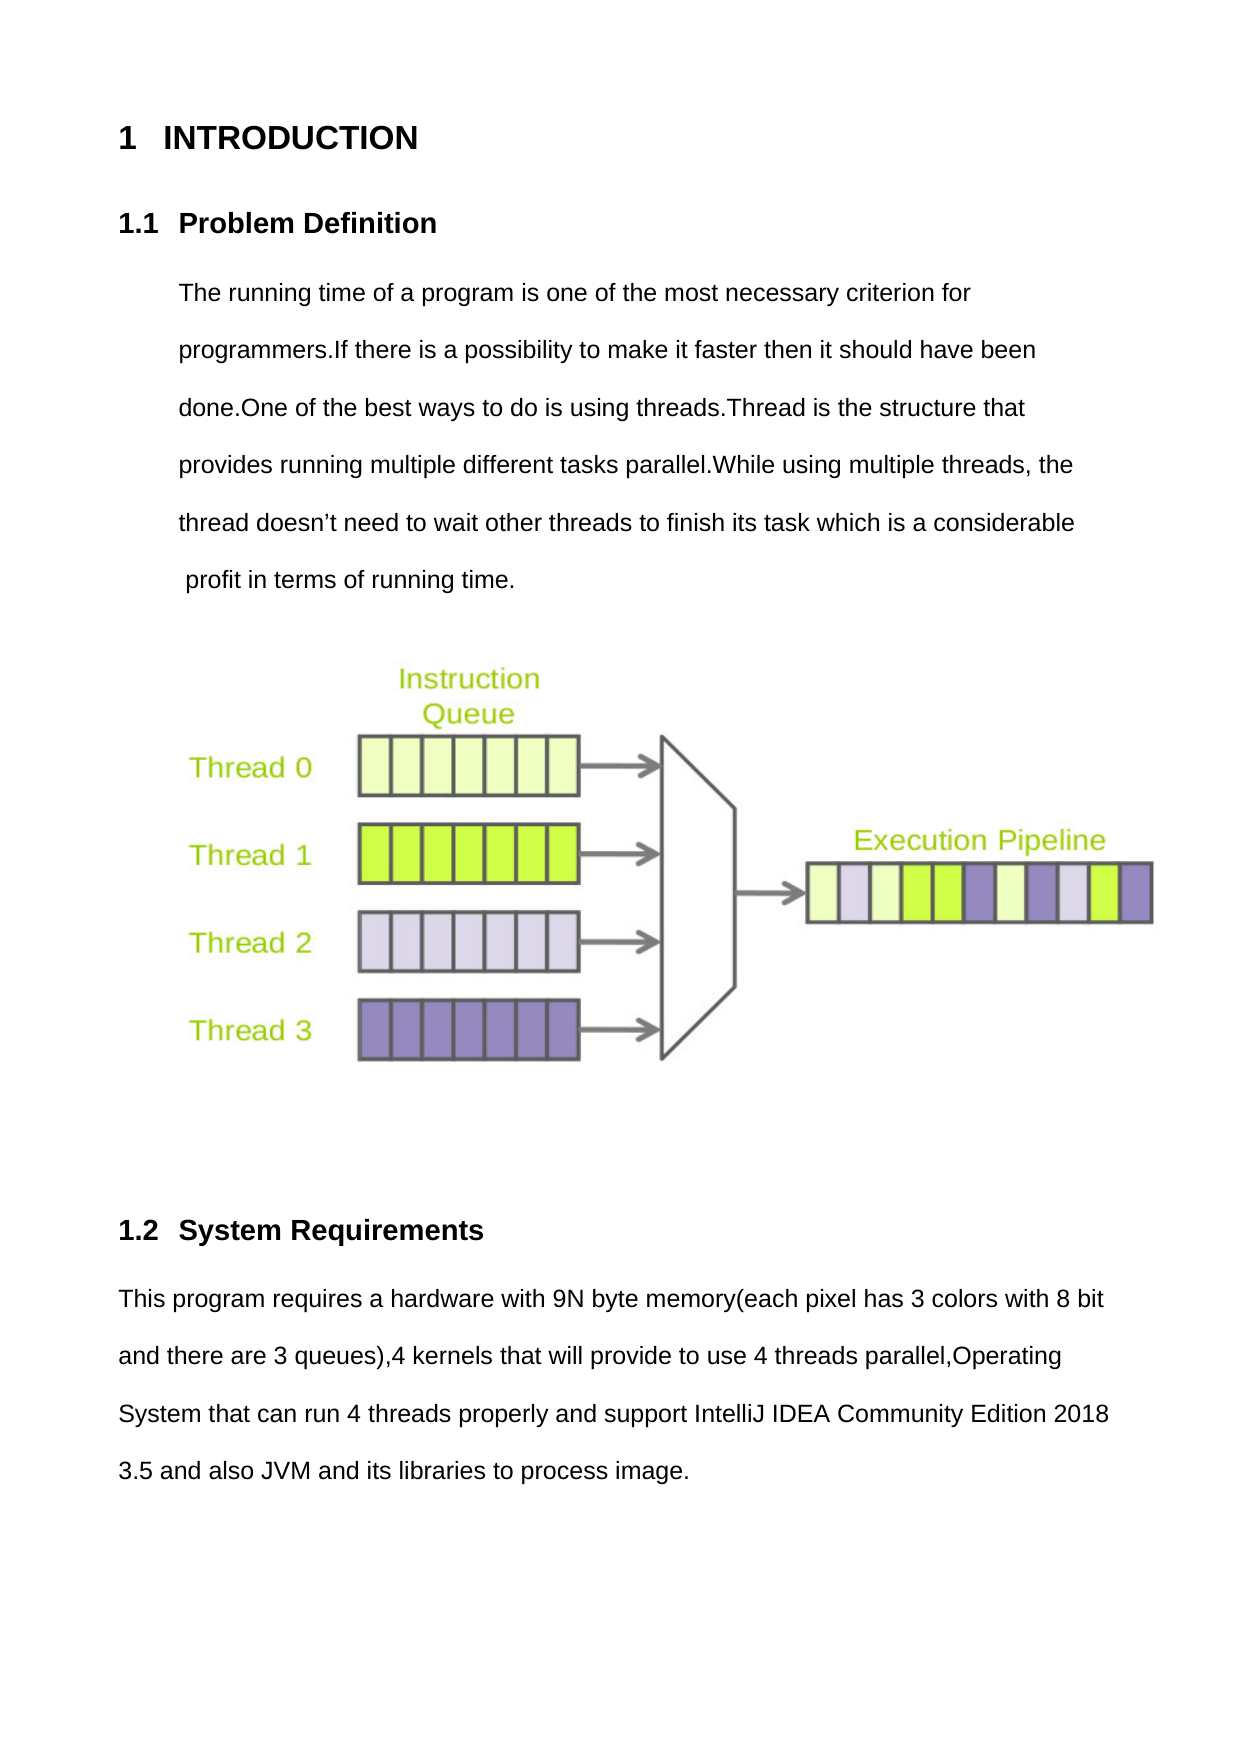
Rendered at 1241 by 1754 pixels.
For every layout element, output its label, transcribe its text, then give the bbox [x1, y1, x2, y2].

text provides running multiple different tasks parallel.While using multiple threads, the [178, 450, 1122, 479]
subtitle System Requirements [118, 1213, 1122, 1246]
text 3.5 and also JVM and its libraries to process image. [118, 1456, 1122, 1485]
text The running time of a program is one of the most necessary criterion for [178, 278, 1122, 306]
text programmers.If there is a possibility to make it faster then it should have been [178, 306, 1122, 364]
text This program requires a hardware with 9N byte memory(each pixel has 3 colors with 8 bit [118, 1284, 1122, 1341]
subtitle Problem Definition [118, 207, 1122, 240]
text System that can run 4 threads properly and support IntelliJ IDEA Community Edition 2018 [118, 1399, 1122, 1427]
picture [178, 651, 1183, 1118]
text done.One of the best ways to do is using threads.Thread is the structure that [178, 393, 1122, 421]
subtitle INTRODUCTION [118, 118, 1122, 157]
text profit in terms of running time. [178, 565, 1122, 594]
text and there are 3 queues),4 kernels that will provide to use 4 threads parallel,Operating [118, 1341, 1122, 1370]
text thread doesn’t need to wait other threads to finish its task which is a considerable [178, 508, 1122, 536]
